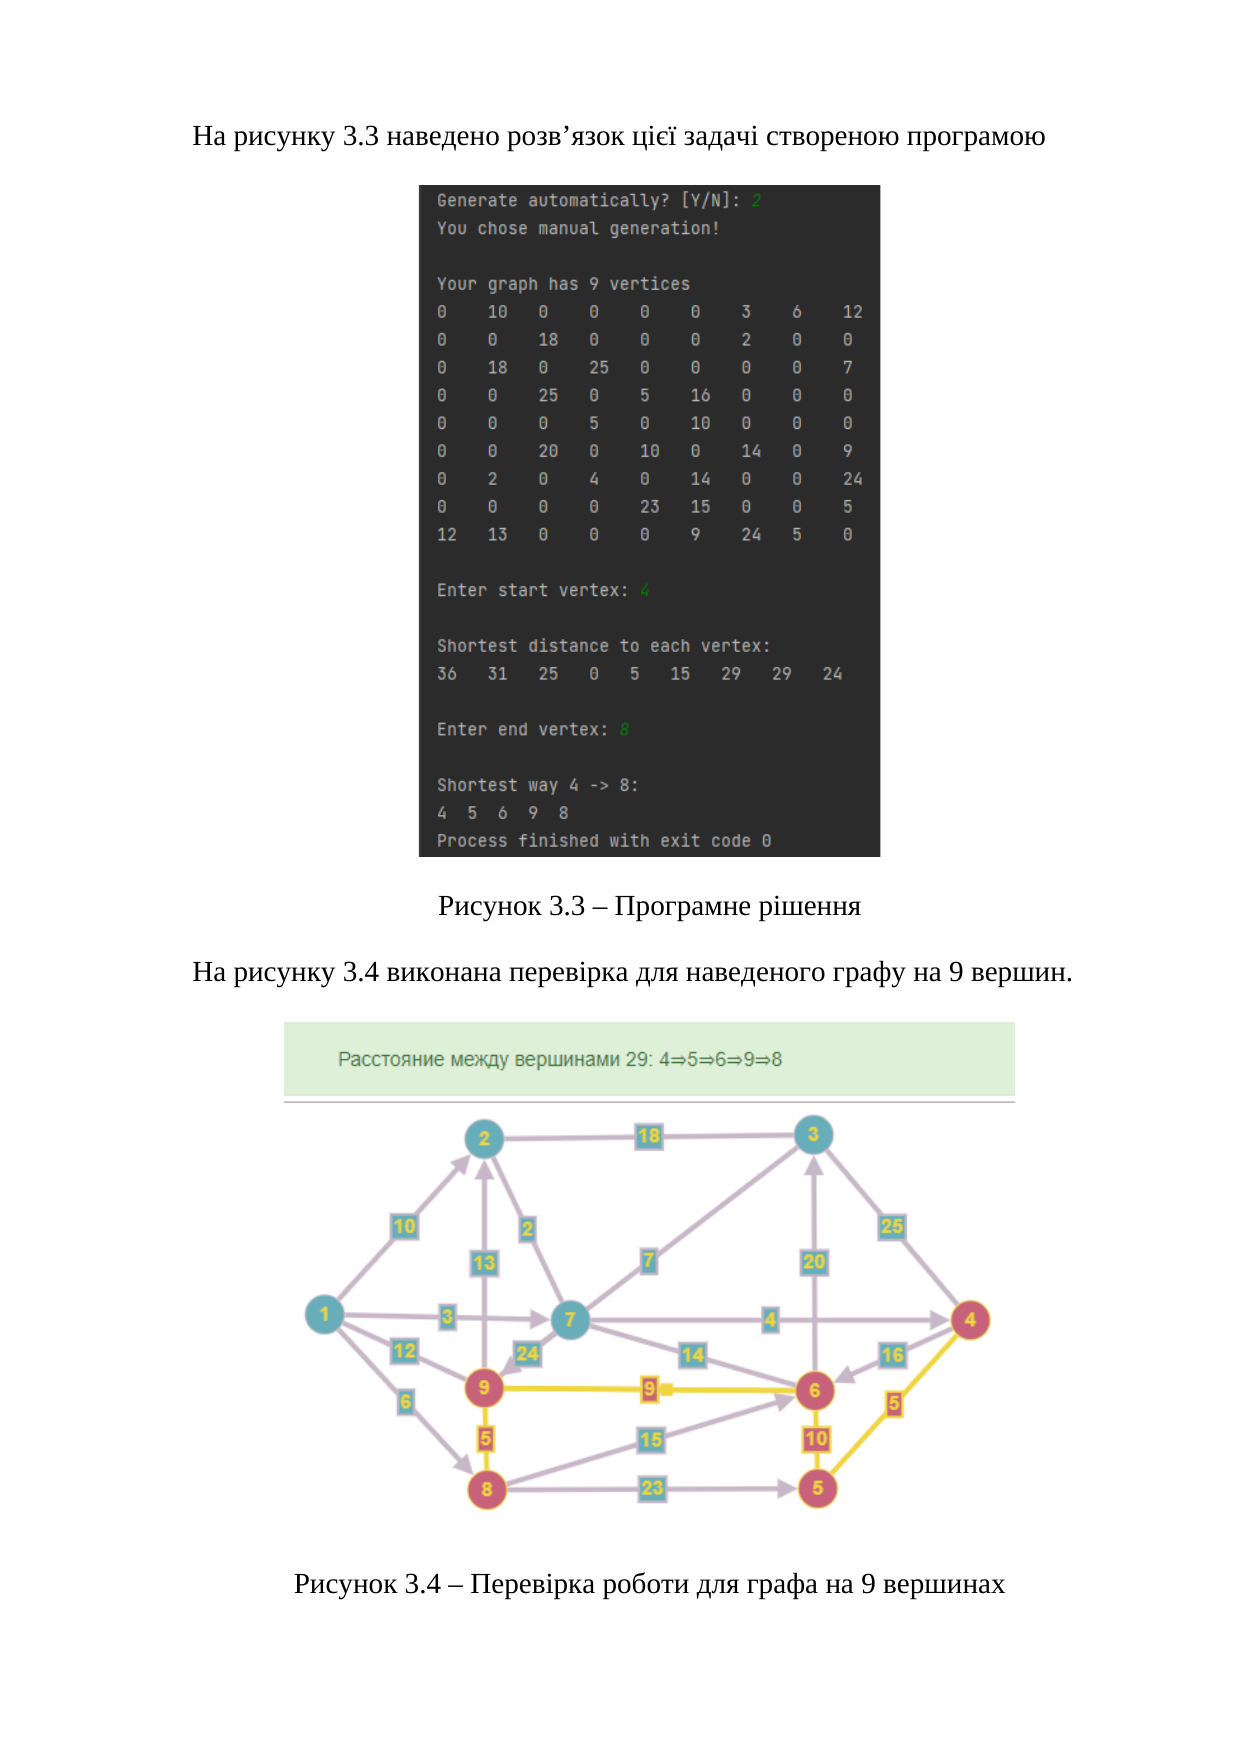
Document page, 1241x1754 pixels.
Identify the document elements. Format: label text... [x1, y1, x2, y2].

text На рисунку 3.4 виконана перевірка для наведеного графу на 9 вершин. [118, 954, 1181, 988]
text На рисунку 3.3 наведено розв’язок цієї задачі створеною програмою [118, 118, 1181, 152]
text Рисунок 3.4 – Перевірка роботи для графа на 9 вершинах [118, 1566, 1181, 1599]
text Рисунок 3.3 – Програмне рішення [118, 888, 1181, 921]
picture [418, 185, 881, 857]
picture [284, 1021, 1016, 1536]
